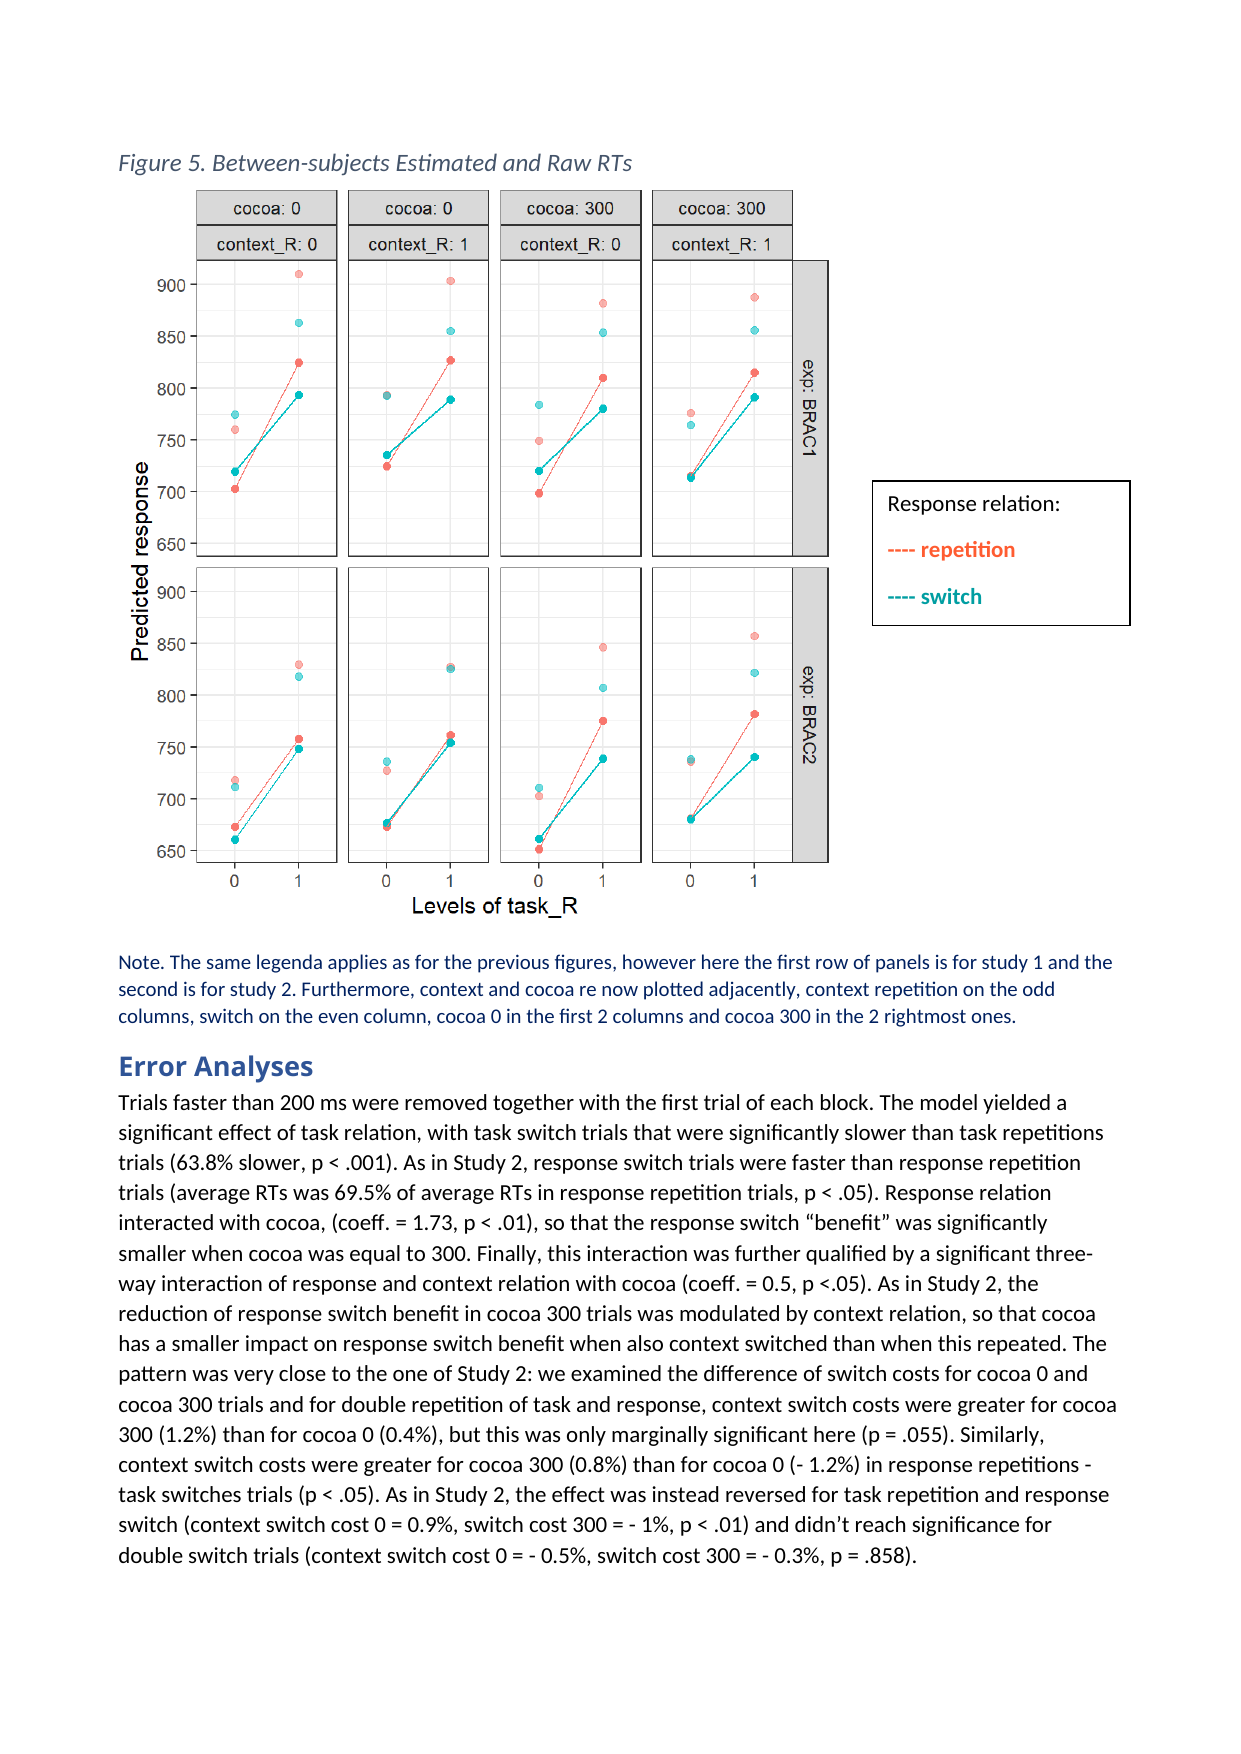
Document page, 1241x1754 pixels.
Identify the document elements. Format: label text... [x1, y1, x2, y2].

subtitle Error Analyses [118, 1048, 1122, 1085]
picture [118, 178, 844, 929]
text Trials faster than 200 ms were removed together with the first trial of each block. The model yielded a significant effect of task relation, with task switch trials that were significantly slower than task repetitions trials (63.8% slower, p < .001). As in Study 2, response switch trials were faster than response repetition trials (average RTs was 69.5% of average RTs in response repetition trials, p < .05). Response relation interacted with cocoa, (coeff. = 1.73, p < .01), so that the response switch “benefit” was significantly smaller when cocoa was equal to 300. Finally, this interaction was further qualified by a significant three-way interaction of response and context relation with cocoa (coeff. = 0.5, p <.05). As in Study 2, the reduction of response switch benefit in cocoa 300 trials was modulated by context relation, so that cocoa has a smaller impact on response switch benefit when also context switched than when this repeated. The pattern was very close to the one of Study 2: we examined the difference of switch costs for cocoa 0 and cocoa 300 trials and for double repetition of task and response, context switch costs were greater for cocoa 300 (1.2%) than for cocoa 0 (0.4%), but this was only marginally significant here (p = .055). Similarly, context switch costs were greater for cocoa 300 (0.8%) than for cocoa 0 (- 1.2%) in response repetitions - task switches trials (p < .05). As in Study 2, the effect was instead reversed for task repetition and response switch (context switch cost 0 = 0.9%, switch cost 300 = - 1%, p < .01) and didn’t reach significance for double switch trials (context switch cost 0 = - 0.5%, switch cost 300 = - 0.3%, p = .858). [118, 1088, 1122, 1569]
text Note. The same legenda applies as for the previous figures, however here the first row of panels is for study 1 and the second is for study 2. Furthermore, context and cocoa re now plotted adjacently, context repetition on the odd columns, switch on the even column, cocoa 0 in the first 2 columns and cocoa 300 in the 2 rightmost ones. [118, 949, 1122, 1029]
